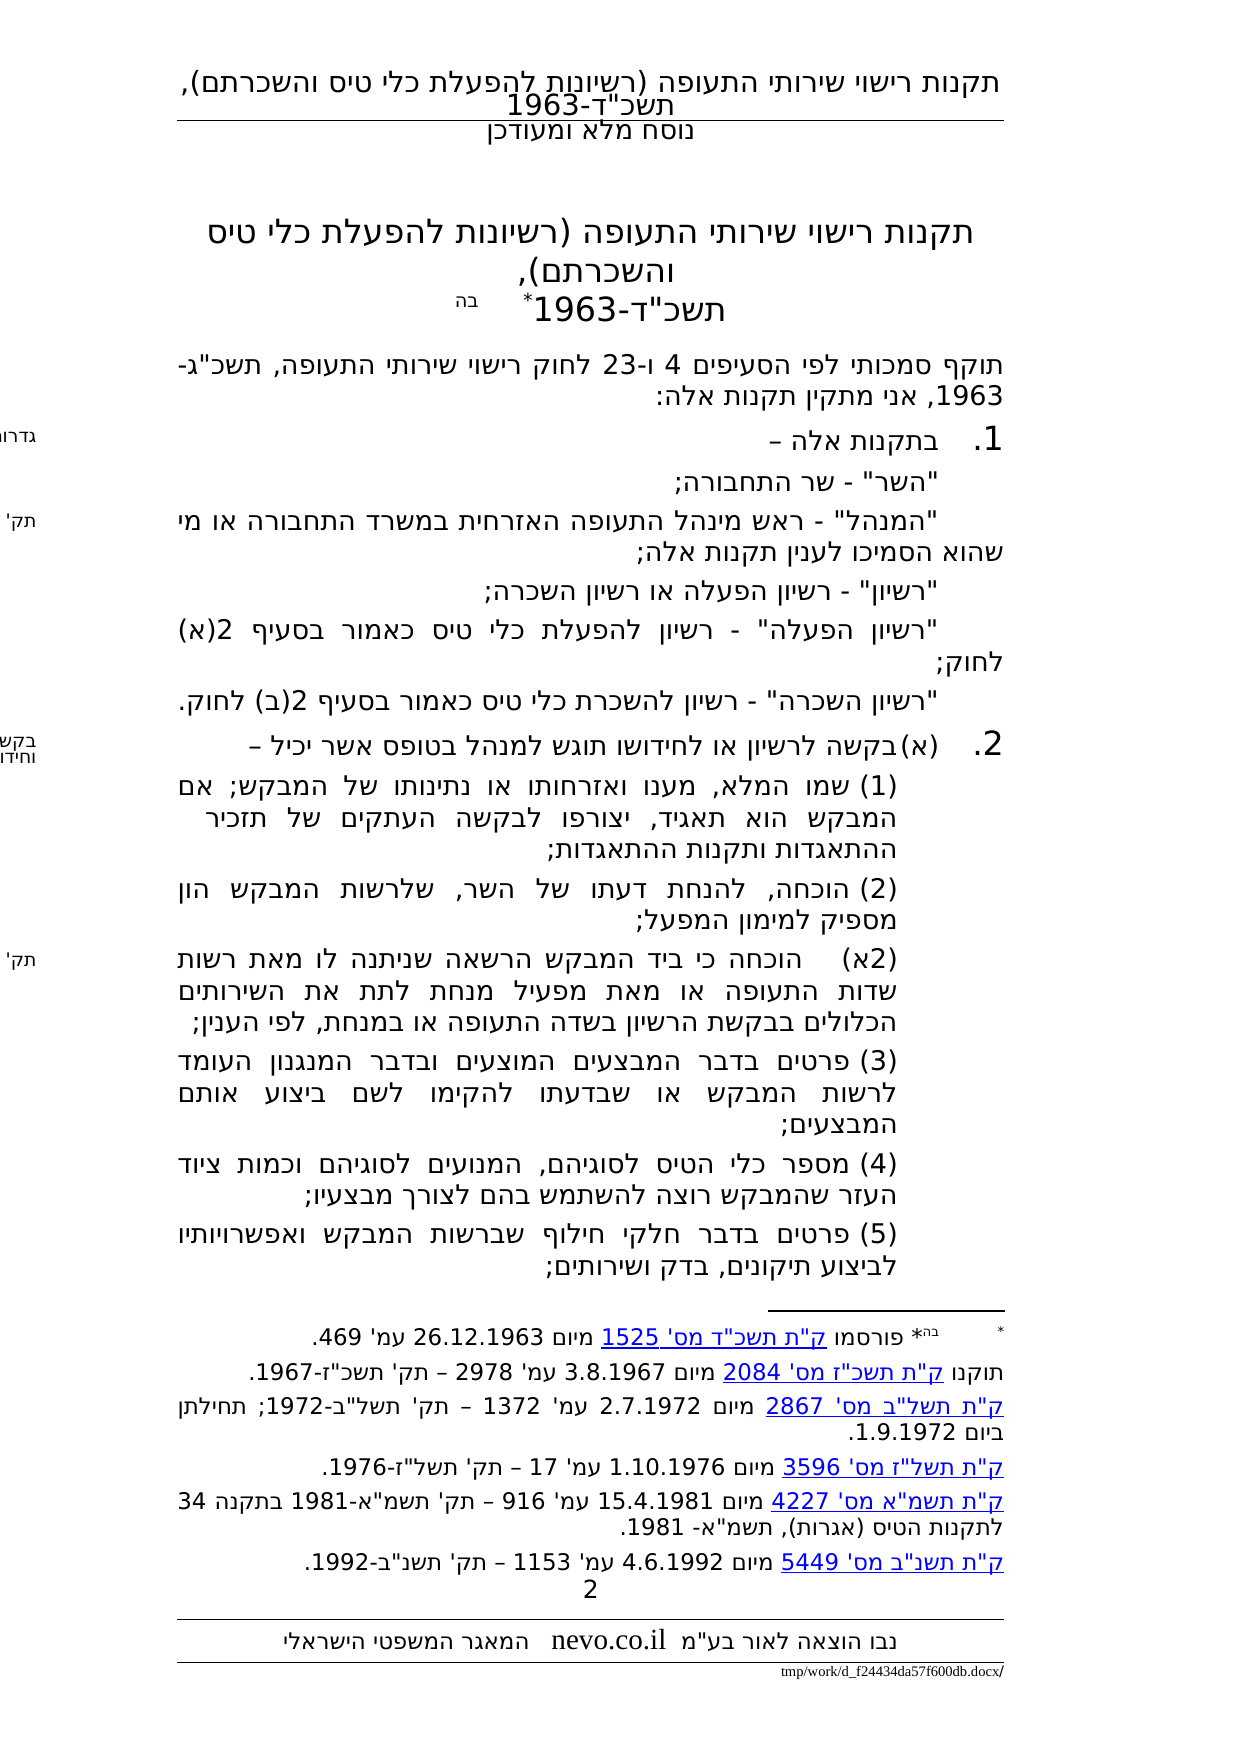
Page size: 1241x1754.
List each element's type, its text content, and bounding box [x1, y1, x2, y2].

text (5) פרטים בדבר חלקי חילוף שברשות המבקש ואפשרויותיו לביצוע תיקונים, בדק ושירותים; [177, 1218, 898, 1282]
text (2) הוכחה, להנחת דעתו של השר, שלרשות המבקש הון מספיק למימון המפעל; [177, 873, 898, 936]
text "רשיון" - רשיון הפעלה או רשיון השכרה; [177, 576, 1004, 607]
text 2. (א) בקשה לרשיון או לחידושו תוגש למנהל בטופס אשר יכיל – [177, 724, 1004, 763]
text תקנות רישוי שירותי התעופה (רשיונות להפעלת כלי טיס והשכרתם), תשכ"ד-1963* [177, 212, 1004, 329]
text בתוקף סמכותי לפי הסעיפים 4 ו-23 לחוק רישוי שירותי התעופה, תשכ"ג-1963, אני מתקין תקנות אלה: [177, 349, 1004, 412]
text (2א) הוכחה כי ביד המבקש הרשאה שניתנה לו מאת רשות שדות התעופה או מאת מפעיל מנחת לתת את השירותים הכלולים בבקשת הרשיון בשדה התעופה או במנחת, לפי הענין; [177, 943, 898, 1038]
text (4) מספר כלי הטיס לסוגיהם, המנועים לסוגיהם וכמות ציוד העזר שהמבקש רוצה להשתמש בהם לצורך מבצעיו; [177, 1148, 898, 1211]
text 1. בתקנות אלה – [177, 419, 1004, 458]
text "המנהל" - ראש מינהל התעופה האזרחית במשרד התחבורה או מי שהוא הסמיכו לענין תקנות אלה; [177, 505, 1004, 568]
text "רשיון השכרה" - רשיון להשכרת כלי טיס כאמור בסעיף 2(ב) לחוק. [177, 685, 1004, 717]
text "רשיון הפעלה" - רשיון להפעלת כלי טיס כאמור בסעיף 2(א) לחוק; [177, 615, 1004, 678]
text "השר" - שר התחבורה; [177, 466, 1004, 497]
text (1) שמו המלא, מענו ואזרחותו או נתינותו של המבקש; אם המבקש הוא תאגיד, יצורפו לבקשה העתקים של תזכיר ההתאגדות ותקנות ההתאגדות; [177, 771, 898, 865]
text (3) פרטים בדבר המבצעים המוצעים ובדבר המנגנון העומד לרשות המבקש או שבדעתו להקימו לשם ביצוע אותם המבצעים; [177, 1046, 898, 1140]
